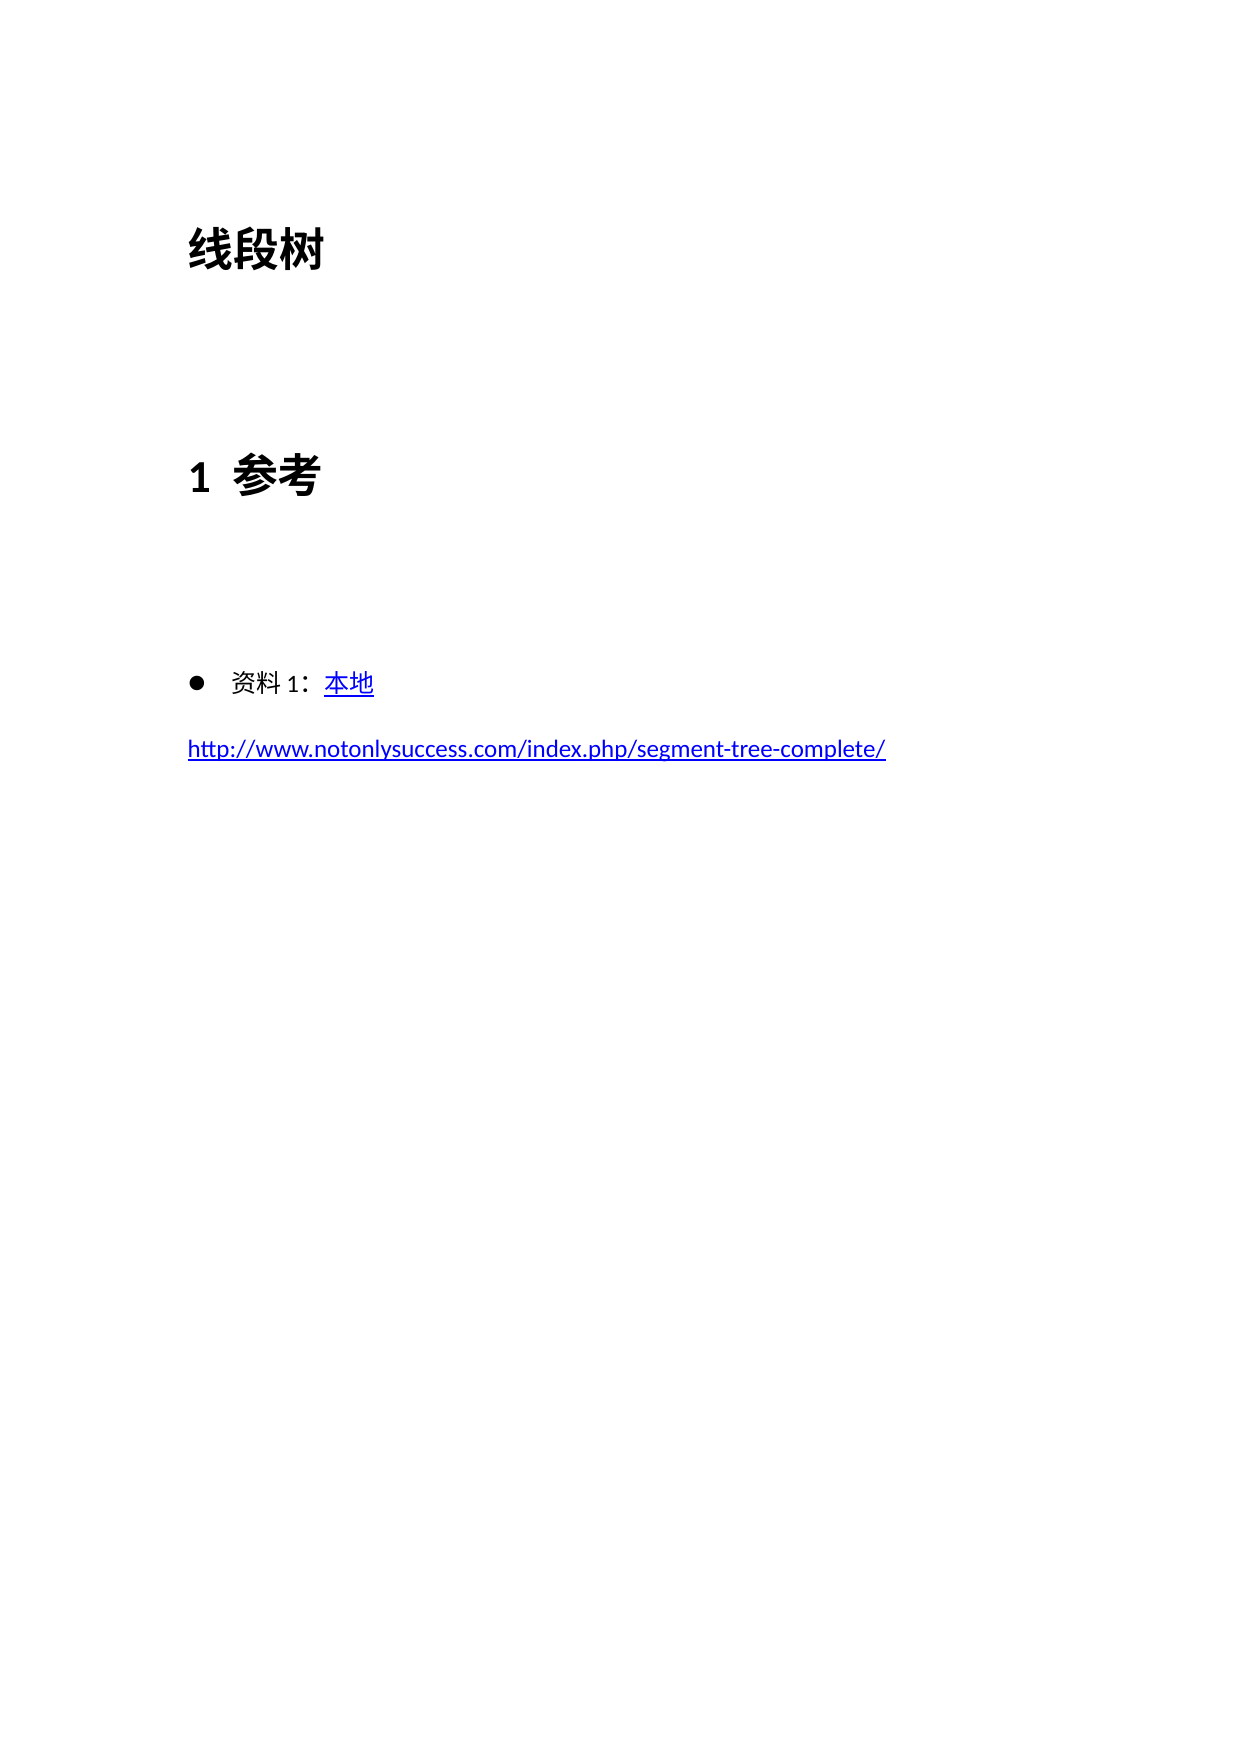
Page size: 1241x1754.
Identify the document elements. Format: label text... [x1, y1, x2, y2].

subtitle 参考 [187, 424, 1053, 521]
subtitle 线段树 [187, 197, 1053, 295]
text http://www.notonlysuccess.com/index.php/segment-tree-complete/ [187, 732, 1053, 765]
list 资料1：本地 [187, 649, 1053, 714]
